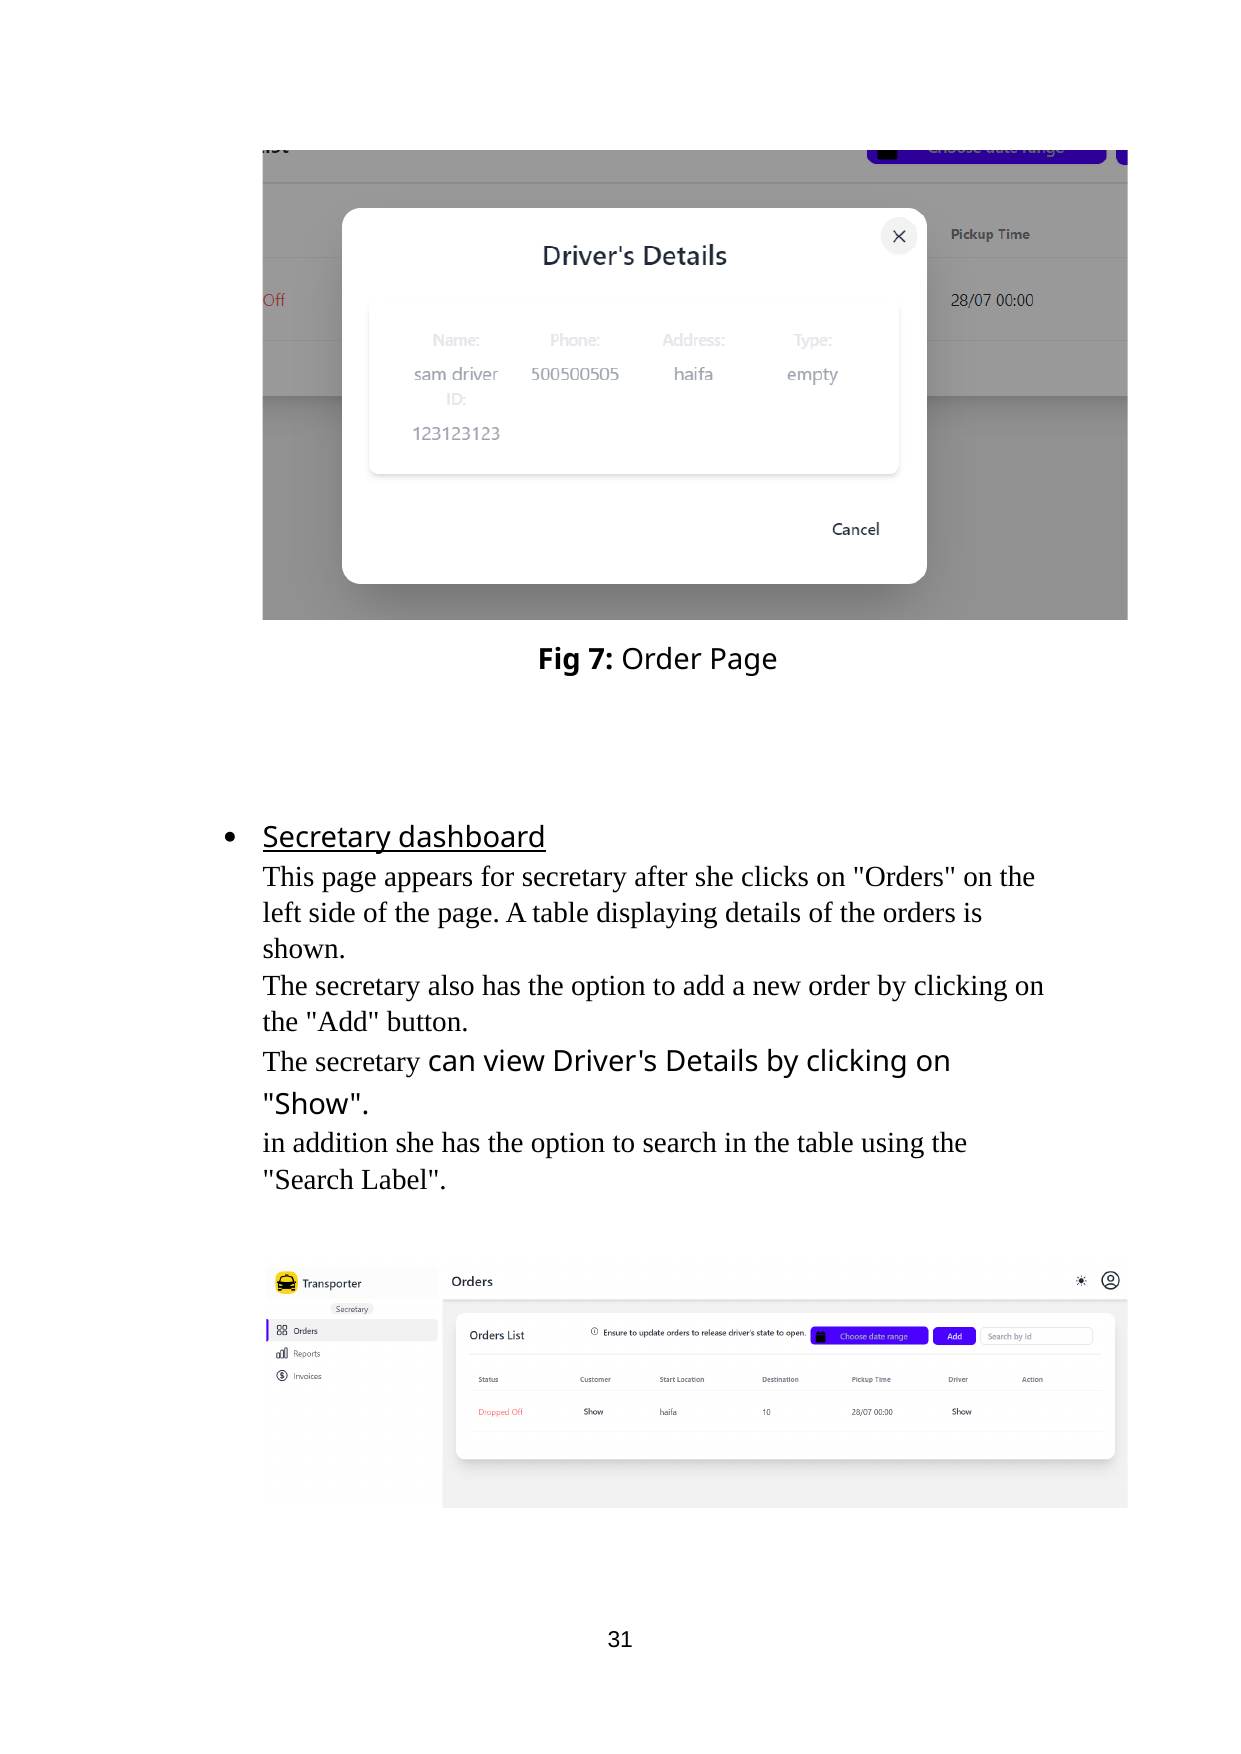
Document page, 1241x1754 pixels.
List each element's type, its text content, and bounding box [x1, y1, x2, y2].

list This page appears for secretary after she clicks on "Orders" on the left side of the page. A table displaying details of the orders is shown. The secretary also has the option to add a new order by clicking on the "Add" button. The secretary can view Driver's Details by clicking on "Show". in addition she has the option to search in the table using the "Search Label". [262, 859, 1053, 1195]
text Fig 7: Order Page [187, 638, 1053, 678]
picture [262, 150, 1128, 620]
picture [262, 1257, 1128, 1508]
list Secretary dashboard [225, 816, 1053, 856]
